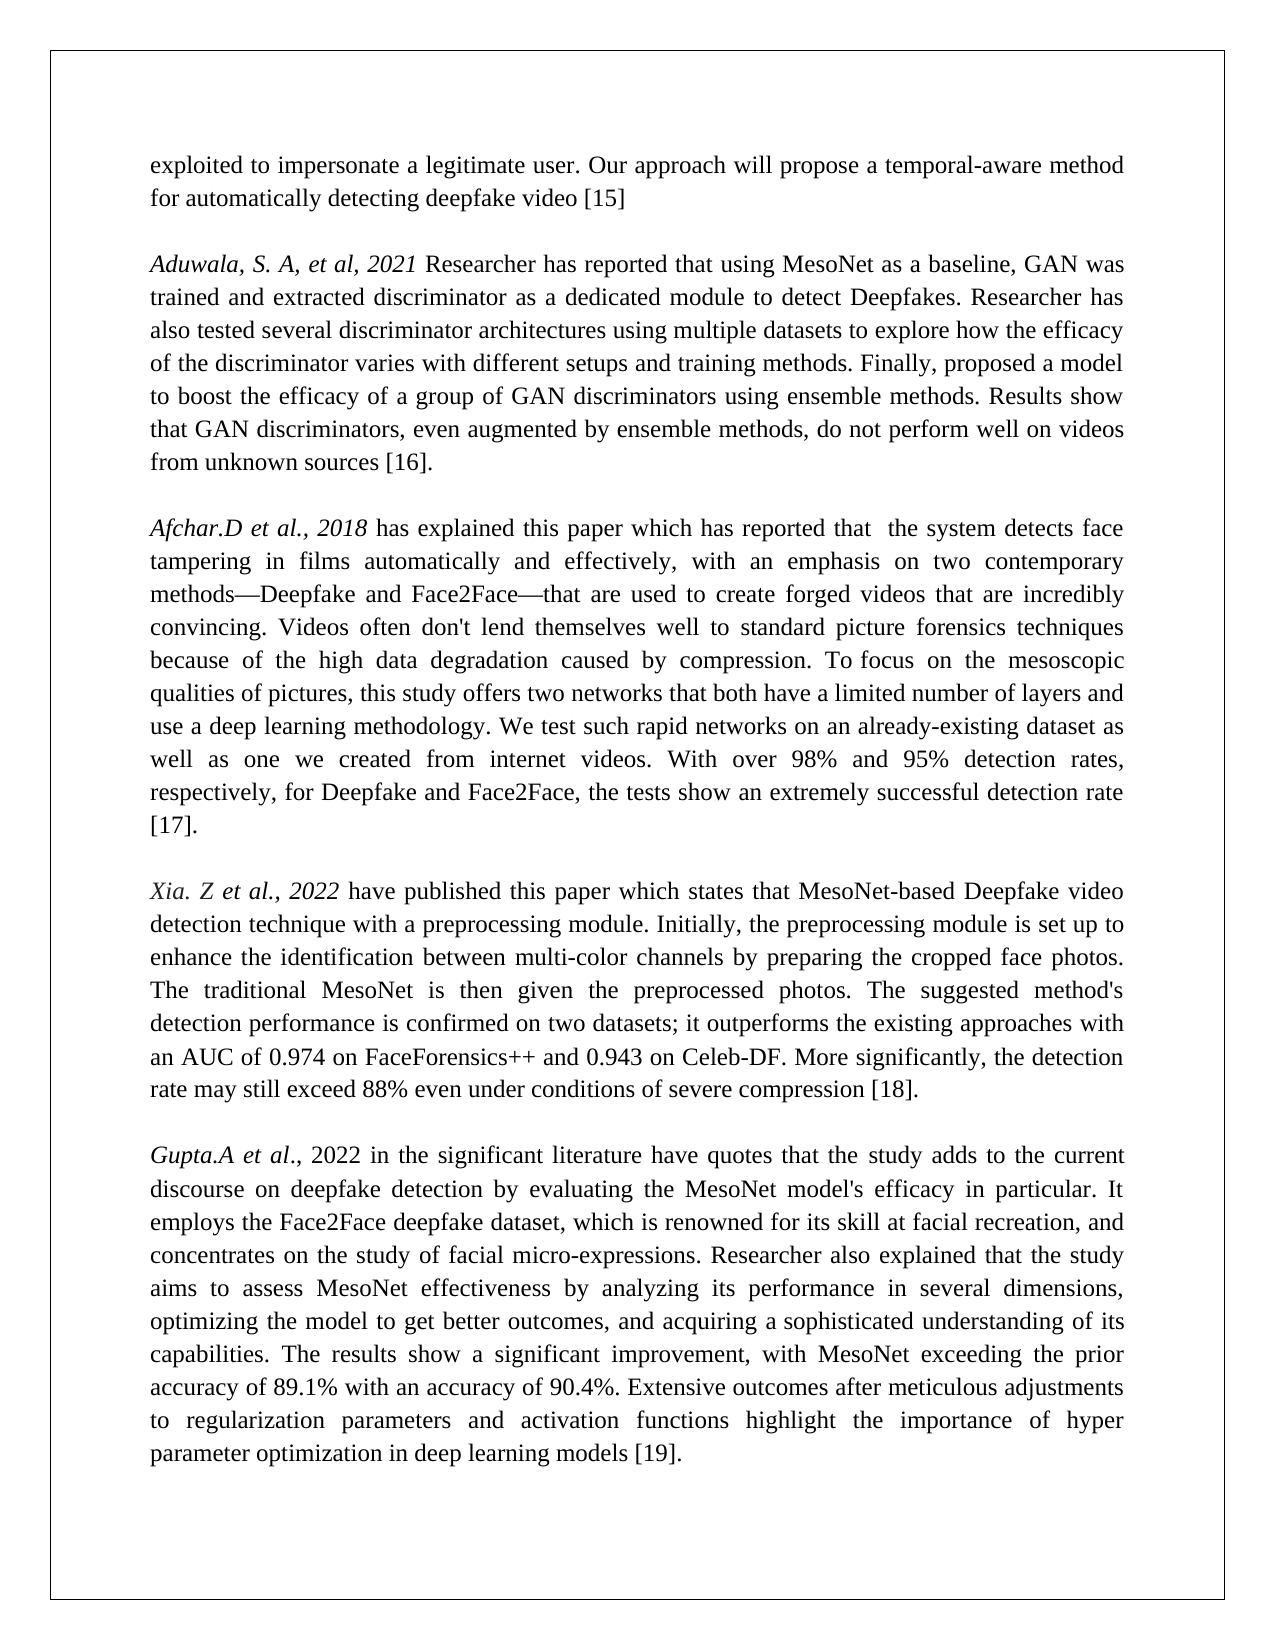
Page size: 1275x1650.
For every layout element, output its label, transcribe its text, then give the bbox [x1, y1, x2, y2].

text Gupta.A et al., 2022 in the significant literature have quotes that the study adds to the current discourse on deepfake detection by evaluating the MesoNet model's efficacy in particular. It employs the Face2Face deepfake dataset, which is renowned for its skill at facial recreation, and concentrates on the study of facial micro-expressions. Researcher also explained that the study aims to assess MesoNet effectiveness by analyzing its performance in several dimensions, optimizing the model to get better outcomes, and acquiring a sophisticated understanding of its capabilities. The results show a significant improvement, with MesoNet exceeding the prior accuracy of 89.1% with an accuracy of 90.4%. Extensive outcomes after meticulous adjustments to regularization parameters and activation functions highlight the importance of hyper parameter optimization in deep learning models [19]. [150, 1141, 1125, 1467]
text Afchar.D et al., 2018 has explained this paper which has reported that the system detects face tampering in films automatically and effectively, with an emphasis on two contemporary methods—Deepfake and Face2Face—that are used to create forged videos that are incredibly convincing. Videos often don't lend themselves well to standard picture forensics techniques because of the high data degradation caused by compression. To focus on the mesoscopic qualities of pictures, this study offers two networks that both have a limited number of layers and use a deep learning methodology. We test such rapid networks on an already-existing dataset as well as one we created from internet videos. With over 98% and 95% detection rates, respectively, for Deepfake and Face2Face, the tests show an extremely successful detection rate [17]. [150, 513, 1125, 839]
text Aduwala, S. A, et al, 2021 Researcher has reported that using MesoNet as a baseline, GAN was trained and extracted discriminator as a dedicated module to detect Deepfakes. Researcher has also tested several discriminator architectures using multiple datasets to explore how the efficacy of the discriminator varies with different setups and training methods. Finally, proposed a model to boost the efficacy of a group of GAN discriminators using ensemble methods. Results show that GAN discriminators, even augmented by ensemble methods, do not perform well on videos from unknown sources [16]. [150, 249, 1125, 476]
text Xia. Z et al., 2022 have published this paper which states that MesoNet-based Deepfake video detection technique with a preprocessing module. Initially, the preprocessing module is set up to enhance the identification between multi-color channels by preparing the cropped face photos. The traditional MesoNet is then given the preprocessed photos. The suggested method's detection performance is confirmed on two datasets; it outperforms the existing approaches with an AUC of 0.974 on FaceForensics++ and 0.943 on Celeb-DF. More significantly, the detection rate may still exceed 88% even under conditions of severe compression [18]. [150, 876, 1125, 1103]
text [150, 150, 1125, 212]
